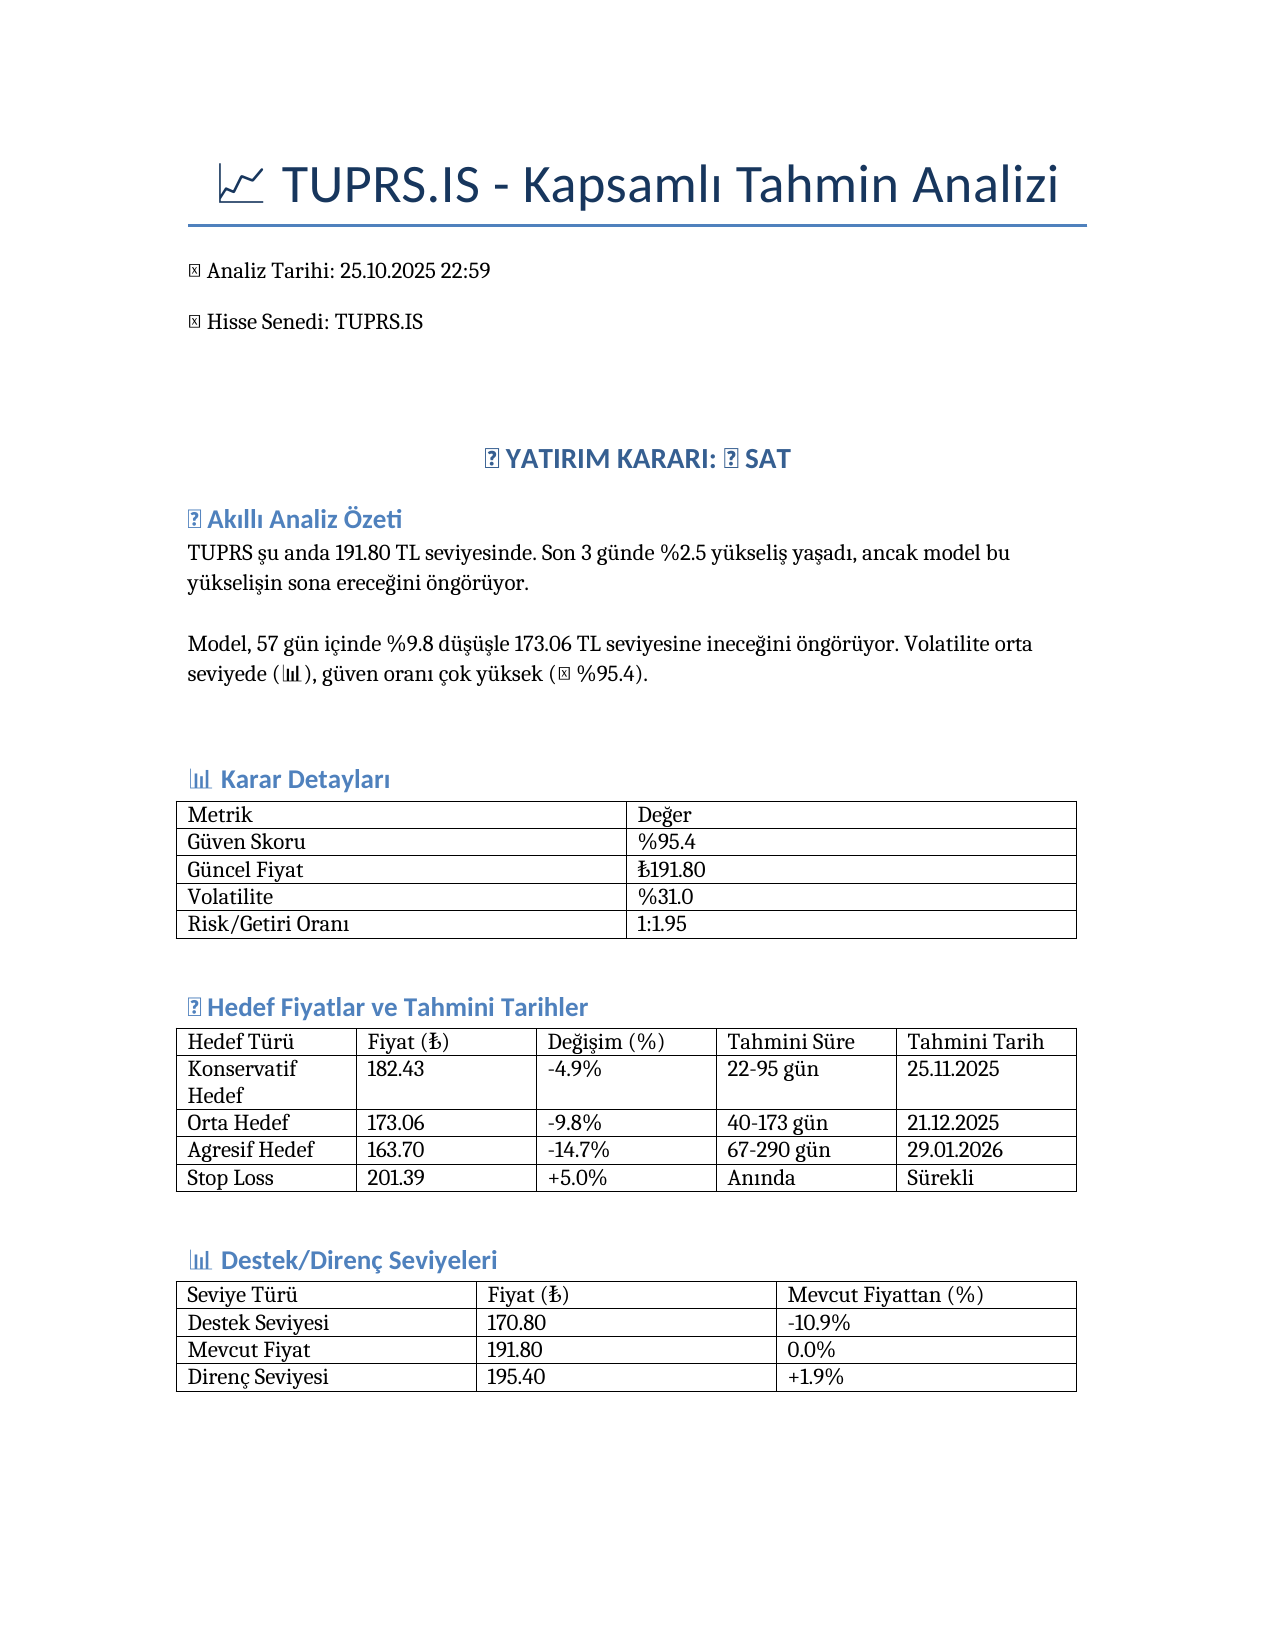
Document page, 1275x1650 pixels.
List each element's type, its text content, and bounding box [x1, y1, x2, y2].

table_cell Anında [717, 1165, 896, 1191]
table_header Hedef Türü [177, 1029, 356, 1055]
table_cell 182.43 [357, 1056, 536, 1109]
table_cell 40-173 gün [717, 1110, 896, 1136]
table_cell 191.80 [477, 1337, 776, 1363]
table_cell 163.70 [357, 1137, 536, 1163]
subtitle 📊 Destek/Direnç Seviyeleri [187, 1243, 1087, 1276]
table_cell 170.80 [477, 1309, 776, 1336]
table_cell Destek Seviyesi [177, 1309, 476, 1336]
table_cell -14.7% [537, 1137, 716, 1163]
text 📅 Analiz Tarihi: 25.10.2025 22:59 [187, 258, 1087, 284]
table_cell 201.39 [357, 1165, 536, 1191]
table_header Metrik [177, 802, 626, 828]
table_cell Volatilite [177, 884, 626, 910]
subtitle 🎯 YATIRIM KARARI: 🔴 SAT [187, 440, 1087, 476]
table_cell +1.9% [777, 1364, 1076, 1391]
table_cell 29.01.2026 [897, 1137, 1076, 1163]
table_header Tahmini Tarih [897, 1029, 1076, 1055]
table_header Değer [627, 802, 1076, 828]
table_cell %31.0 [627, 884, 1076, 910]
table_header Seviye Türü [177, 1282, 476, 1308]
table_cell 0.0% [777, 1337, 1076, 1363]
subtitle 🎯 Hedef Fiyatlar ve Tahmini Tarihler [187, 990, 1087, 1023]
title 📈 TUPRS.IS - Kapsamlı Tahmin Analizi [187, 150, 1087, 227]
table_cell %95.4 [627, 829, 1076, 855]
table_cell Güncel Fiyat [177, 856, 626, 883]
table_header Değişim (%) [537, 1029, 716, 1055]
table_cell Direnç Seviyesi [177, 1364, 476, 1391]
table_cell 25.11.2025 [897, 1056, 1076, 1109]
table_header Tahmini Süre [717, 1029, 896, 1055]
table_cell -9.8% [537, 1110, 716, 1136]
table_cell 173.06 [357, 1110, 536, 1136]
table_cell 195.40 [477, 1364, 776, 1391]
table_cell +5.0% [537, 1165, 716, 1191]
subtitle 📖 Akıllı Analiz Özeti [187, 502, 1087, 535]
table_cell Güven Skoru [177, 829, 626, 855]
table_cell -4.9% [537, 1056, 716, 1109]
table_cell ₺191.80 [627, 856, 1076, 883]
text 🏢 Hisse Senedi: TUPRS.IS [187, 309, 1087, 335]
table_cell Orta Hedef [177, 1110, 356, 1136]
table_cell Mevcut Fiyat [177, 1337, 476, 1363]
table_cell Risk/Getiri Oranı [177, 911, 626, 938]
table_cell Stop Loss [177, 1165, 356, 1191]
table_cell -10.9% [777, 1309, 1076, 1336]
table_cell Sürekli [897, 1165, 1076, 1191]
table_cell 67-290 gün [717, 1137, 896, 1163]
table_cell 21.12.2025 [897, 1110, 1076, 1136]
table_header Mevcut Fiyattan (%) [777, 1282, 1076, 1308]
table_header Fiyat (₺) [357, 1029, 536, 1055]
subtitle 📊 Karar Detayları [187, 763, 1087, 796]
table_cell 1:1.95 [627, 911, 1076, 938]
table_cell 22-95 gün [717, 1056, 896, 1109]
text TUPRS şu anda 191.80 TL seviyesinde. Son 3 günde %2.5 yükseliş yaşadı, ancak model bu yükselişin sona ereceğini öngörüyor. Model, 57 gün içinde %9.8 düşüşle 173.06 TL seviyesine ineceğini öngörüyor. Volatilite orta seviyede (📊), güven oranı çok yüksek (💪 %95.4). [187, 540, 1087, 687]
table_cell Konservatif Hedef [177, 1056, 356, 1109]
table_header Fiyat (₺) [477, 1282, 776, 1308]
table_cell Agresif Hedef [177, 1137, 356, 1163]
